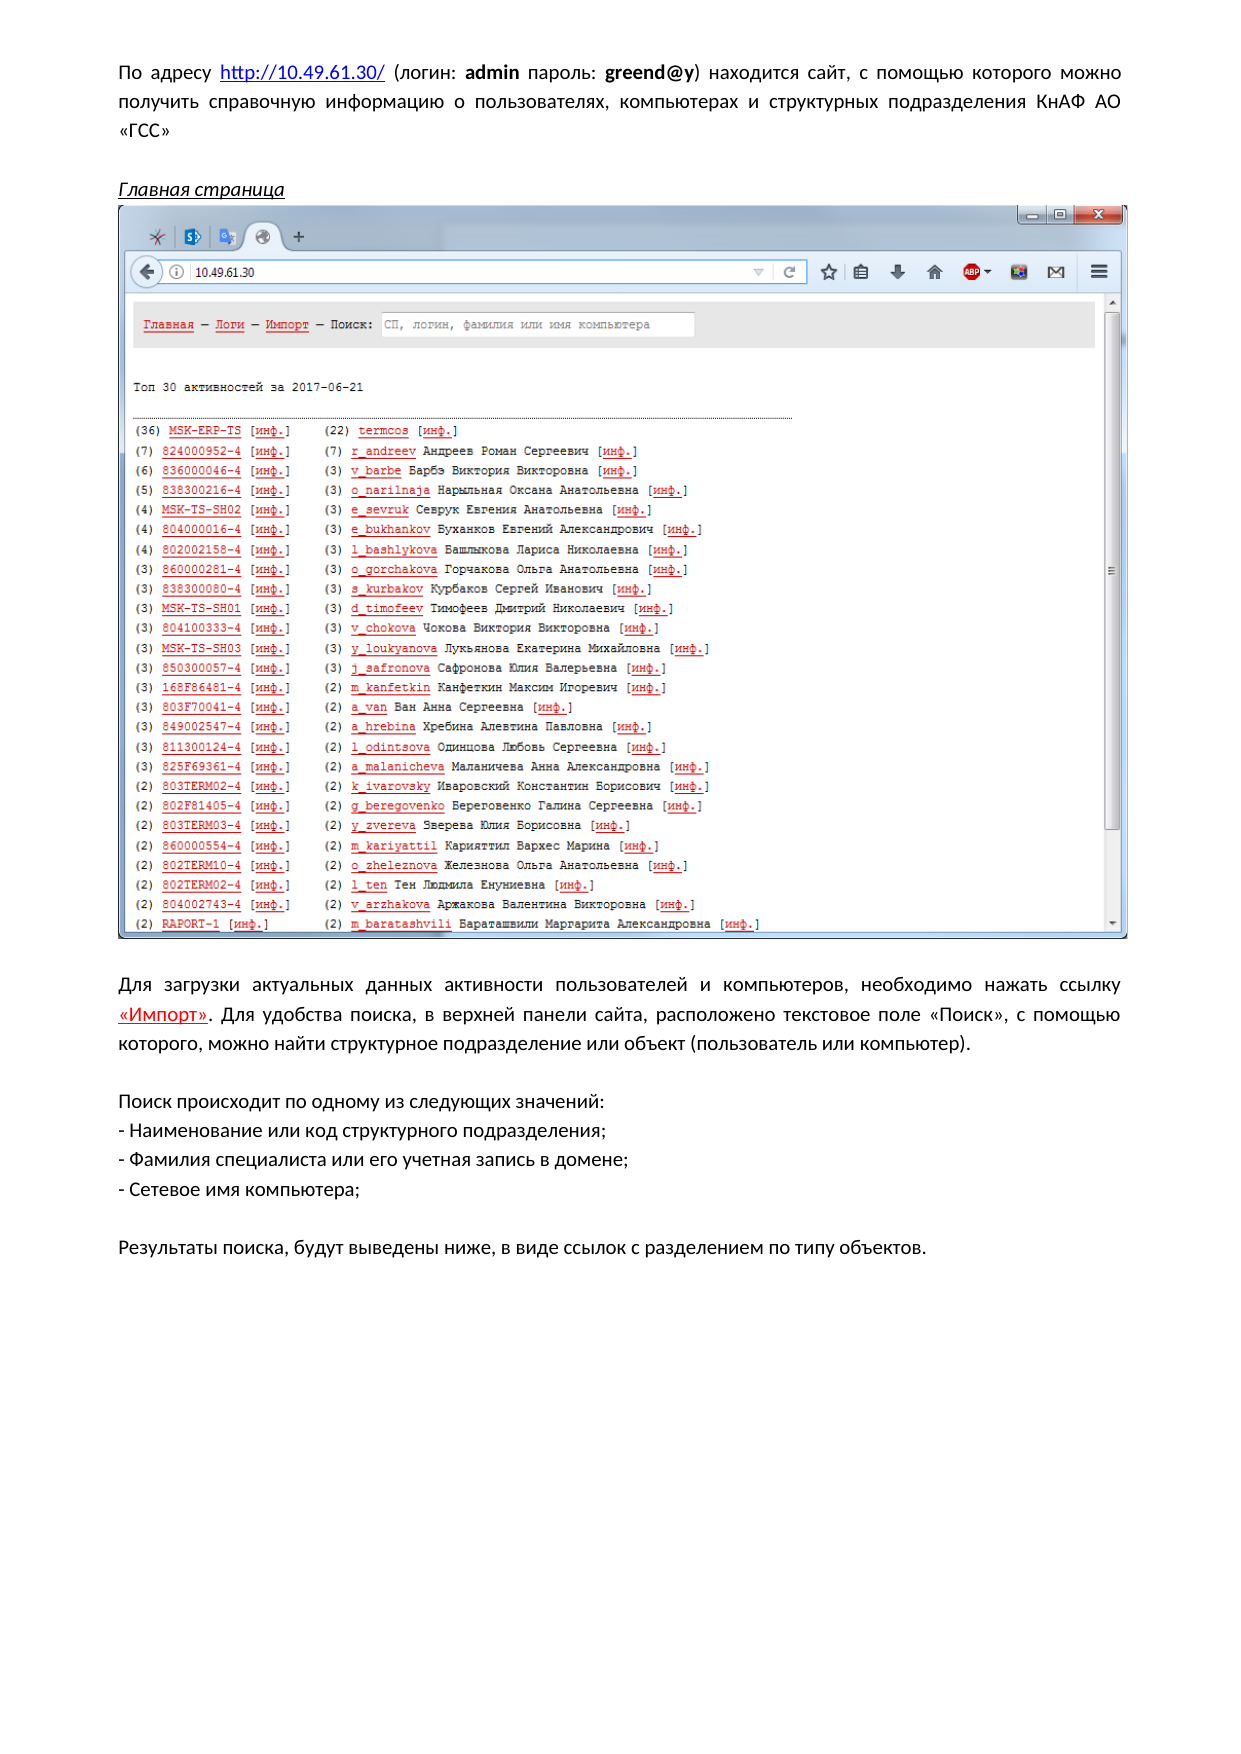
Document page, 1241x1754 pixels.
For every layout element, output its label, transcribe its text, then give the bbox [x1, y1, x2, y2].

text - Фамилия специалиста или его учетная запись в домене; [118, 1147, 1122, 1172]
text Для загрузки актуальных данных активности пользователей и компьютеров, необходимо нажать ссылку «Импорт». Для удобства поиска, в верхней панели сайта, расположено текстовое поле «Поиск», с помощью которого, можно найти структурное подразделение или объект (пользователь или компьютер). [118, 972, 1122, 1055]
text - Сетевое имя компьютера; [118, 1176, 1122, 1201]
picture [118, 205, 1128, 939]
text По адресу http://10.49.61.30/ (логин: admin пароль: greend@y) находится сайт, с помощью которого можно получить справочную информацию о пользователях, компьютерах и структурных подразделения КнАФ АО «ГСС» [118, 59, 1122, 143]
text Результаты поиска, будут выведены ниже, в виде ссылок с разделением по типу объектов. [118, 1234, 1122, 1259]
text Поиск происходит по одному из следующих значений: [118, 1088, 1122, 1114]
text - Наименование или код структурного подразделения; [118, 1117, 1122, 1143]
text Главная страница [118, 176, 1122, 201]
